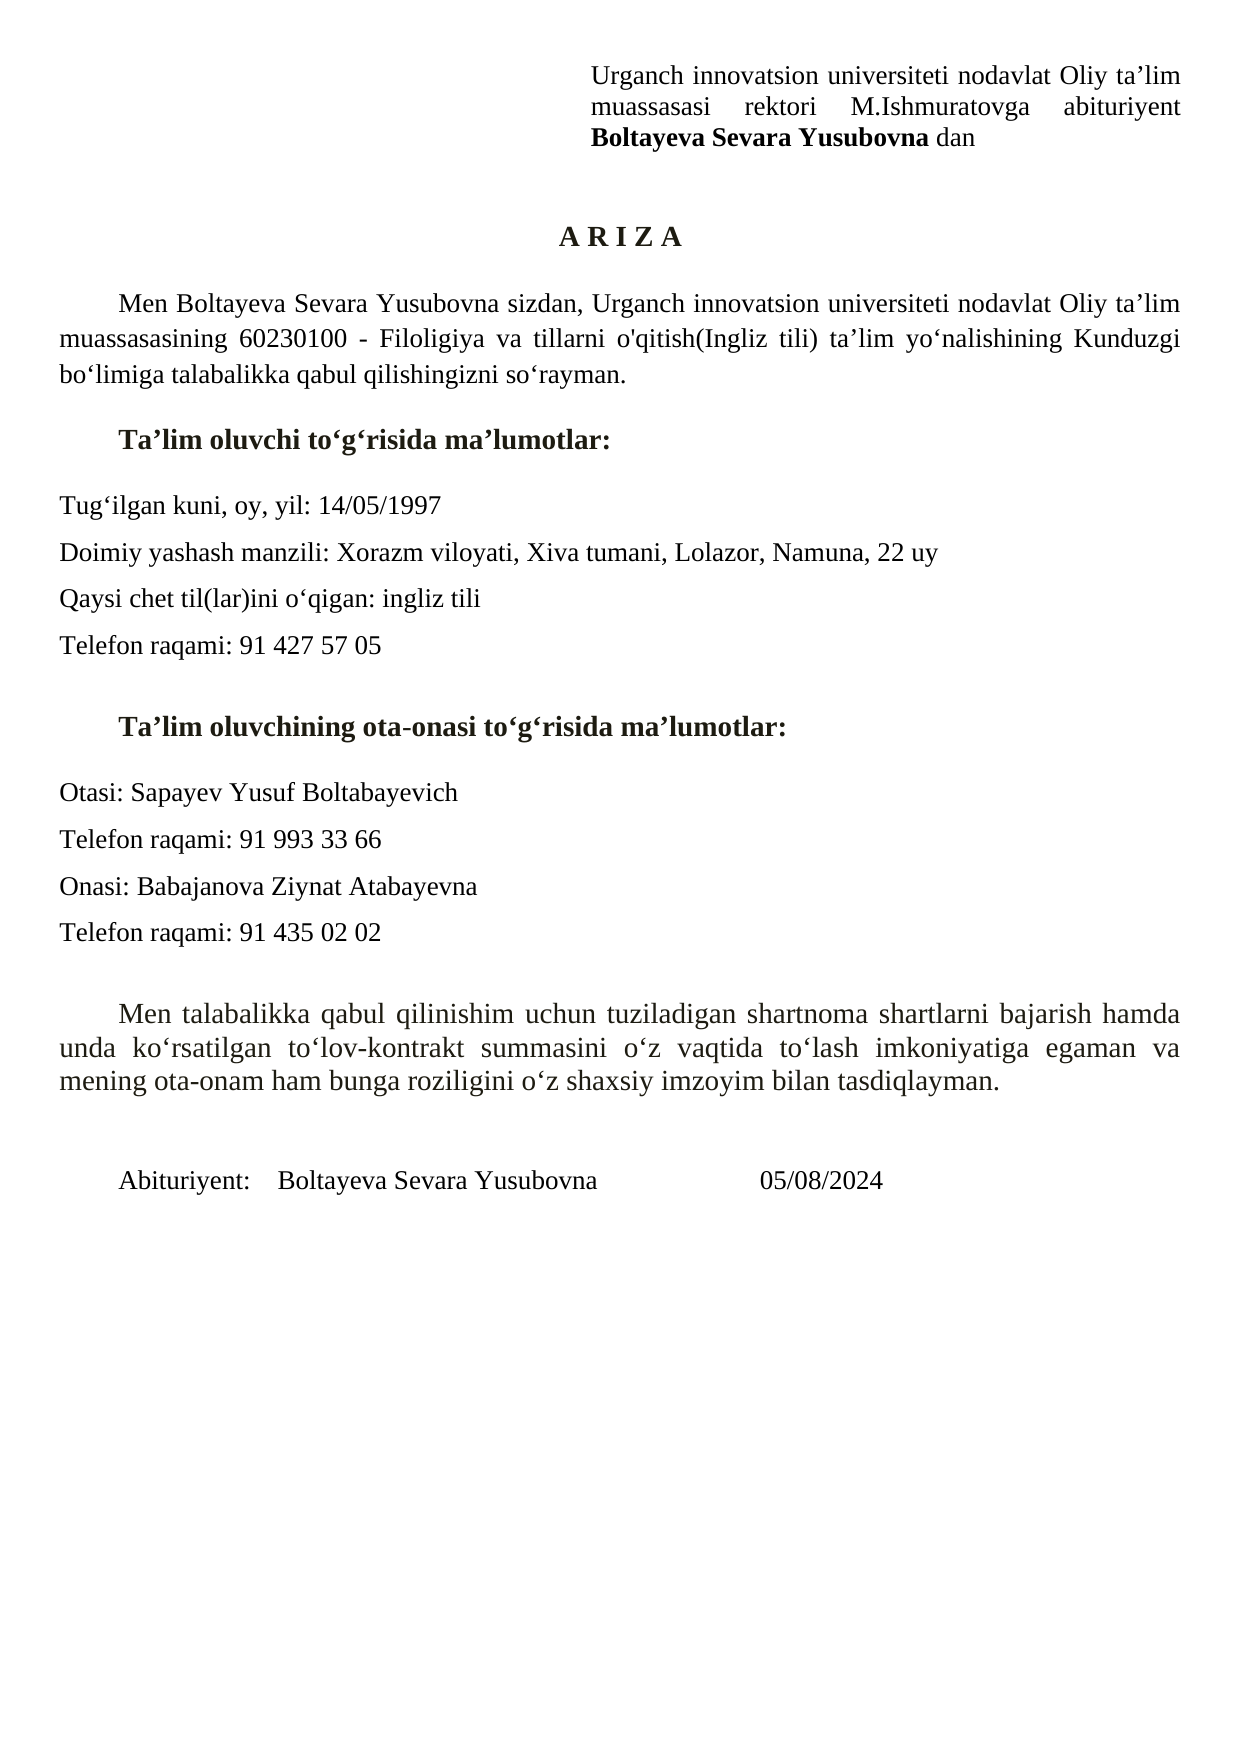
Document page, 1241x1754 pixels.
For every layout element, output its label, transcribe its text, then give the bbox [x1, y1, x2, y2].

text Ta’lim oluvchining ota-onasi to‘g‘risida ma’lumotlar: [59, 709, 1181, 743]
text Men Boltayeva Sevara Yusubovna sizdan, Urganch innovatsion universiteti nodavlat Oliy ta’lim muassasasining 60230100 - Filoligiya va tillarni o'qitish(Ingliz tili) ta’lim yo‘nalishining Kunduzgi bo‘limiga talabalikka qabul qilishingizni so‘rayman. [59, 287, 1181, 389]
text Doimiy yashash manzili: Xorazm viloyati, Xiva tumani, Lolazor, Namuna, 22 uy [59, 536, 1181, 567]
text Telefon raqami: 91 427 57 05 [59, 629, 1181, 660]
text A R I Z A [59, 219, 1181, 253]
text Tug‘ilgan kuni, oy, yil: 14/05/1997 [59, 489, 1181, 520]
text Telefon raqami: 91 993 33 66 [59, 823, 1181, 854]
text Onasi: Babajanova Ziynat Atabayevna [59, 869, 1181, 901]
text Otasi: Sapayev Yusuf Boltabayevich [59, 776, 1181, 807]
text Abituriyent: Boltayeva Sevara Yusubovna 05/08/2024 [59, 1164, 1181, 1195]
text Men talabalikka qabul qilinishim uchun tuziladigan shartnoma shartlarni bajarish hamda unda ko‘rsatilgan to‘lov-kontrakt summasini o‘z vaqtida to‘lash imkoniyatiga egaman va mening ota-onam ham bunga roziligini oʻz shaxsiy imzoyim bilan tasdiqlayman. [59, 996, 1181, 1097]
text Telefon raqami: 91 435 02 02 [59, 916, 1181, 947]
text Qaysi chet til(lar)ini o‘qigan: ingliz tili [59, 582, 1181, 613]
text Urganch innovatsion universiteti nodavlat Oliy ta’lim muassasasi rektori M.Ishmuratovga abituriyent Boltayeva Sevara Yusubovna dan [591, 59, 1181, 152]
text Ta’lim oluvchi to‘g‘risida ma’lumotlar: [59, 422, 1181, 455]
